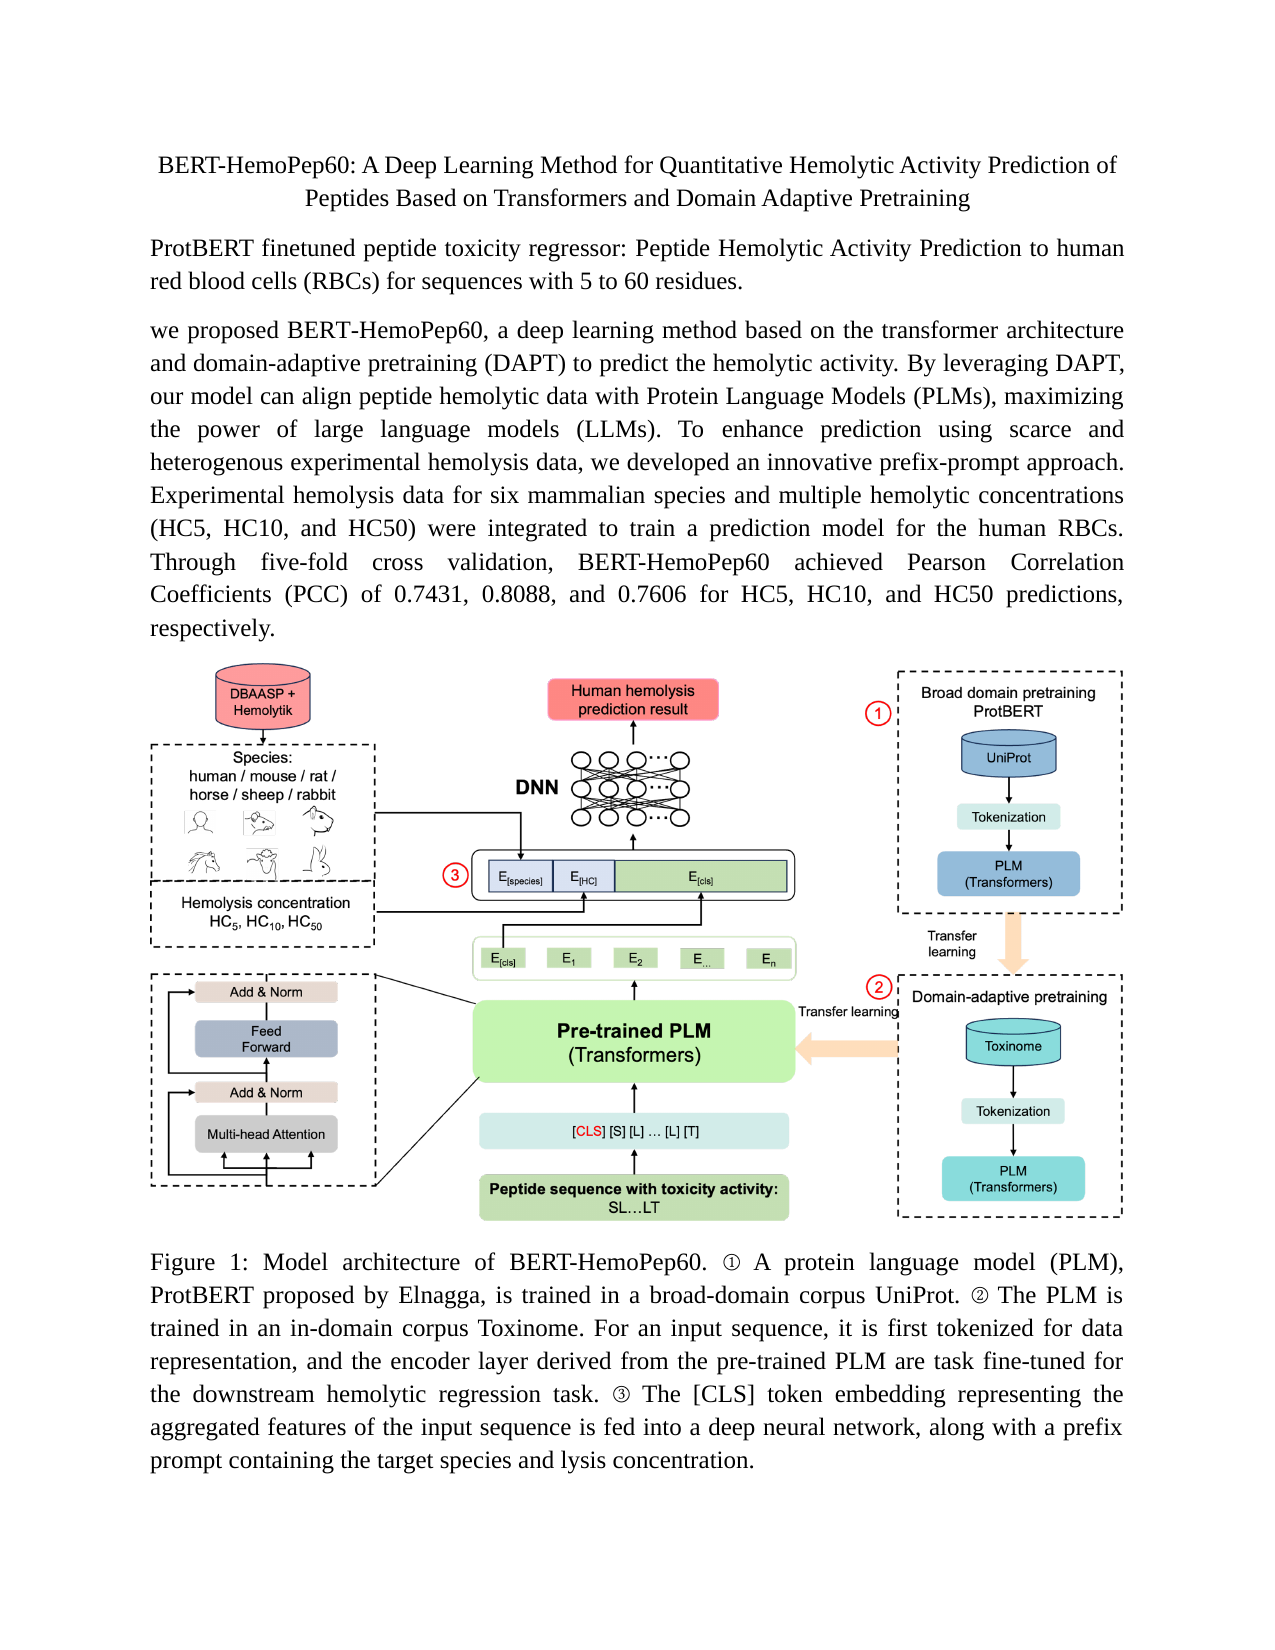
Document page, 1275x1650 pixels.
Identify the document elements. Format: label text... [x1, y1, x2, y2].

text we proposed BERT-HemoPep60, a deep learning method based on the transformer architecture and domain-adaptive pretraining (DAPT) to predict the hemolytic activity. By leveraging DAPT, our model can align peptide hemolytic data with Protein Language Models (PLMs), maximizing the power of large language models (LLMs). To enhance prediction using scarce and heterogenous experimental hemolysis data, we developed an innovative prefix-prompt approach. Experimental hemolysis data for six mammalian species and multiple hemolytic concentrations (HC5, HC10, and HC50) were integrated to train a prediction model for the human RBCs. Through five-fold cross validation, BERT-HemoPep60 achieved Pearson Correlation Coefficients (PCC) of 0.7431, 0.8088, and 0.7606 for HC5, HC10, and HC50 predictions, respectively. [150, 315, 1125, 641]
text BERT-HemoPep60: A Deep Learning Method for Quantitative Hemolytic Activity Prediction of Peptides Based on Transformers and Domain Adaptive Pretraining [150, 150, 1125, 212]
text Figure 1: Model architecture of BERT-HemoPep60. ① A protein language model (PLM), ProtBERT proposed by Elnagga, is trained in a broad-domain corpus UniProt. ② The PLM is trained in an in-domain corpus Toxinome. For an input sequence, it is first tokenized for data representation, and the encoder layer derived from the pre-trained PLM are task fine-tuned for the downstream hemolytic regression task. ③ The [CLS] token embedding representing the aggregated features of the input sequence is fed into a deep neural network, along with a prefix prompt containing the target species and lysis concentration. [150, 1247, 1125, 1474]
picture [150, 662, 1125, 1226]
text ProtBERT finetuned peptide toxicity regressor: Peptide Hemolytic Activity Prediction to human red blood cells (RBCs) for sequences with 5 to 60 residues. [150, 233, 1125, 294]
